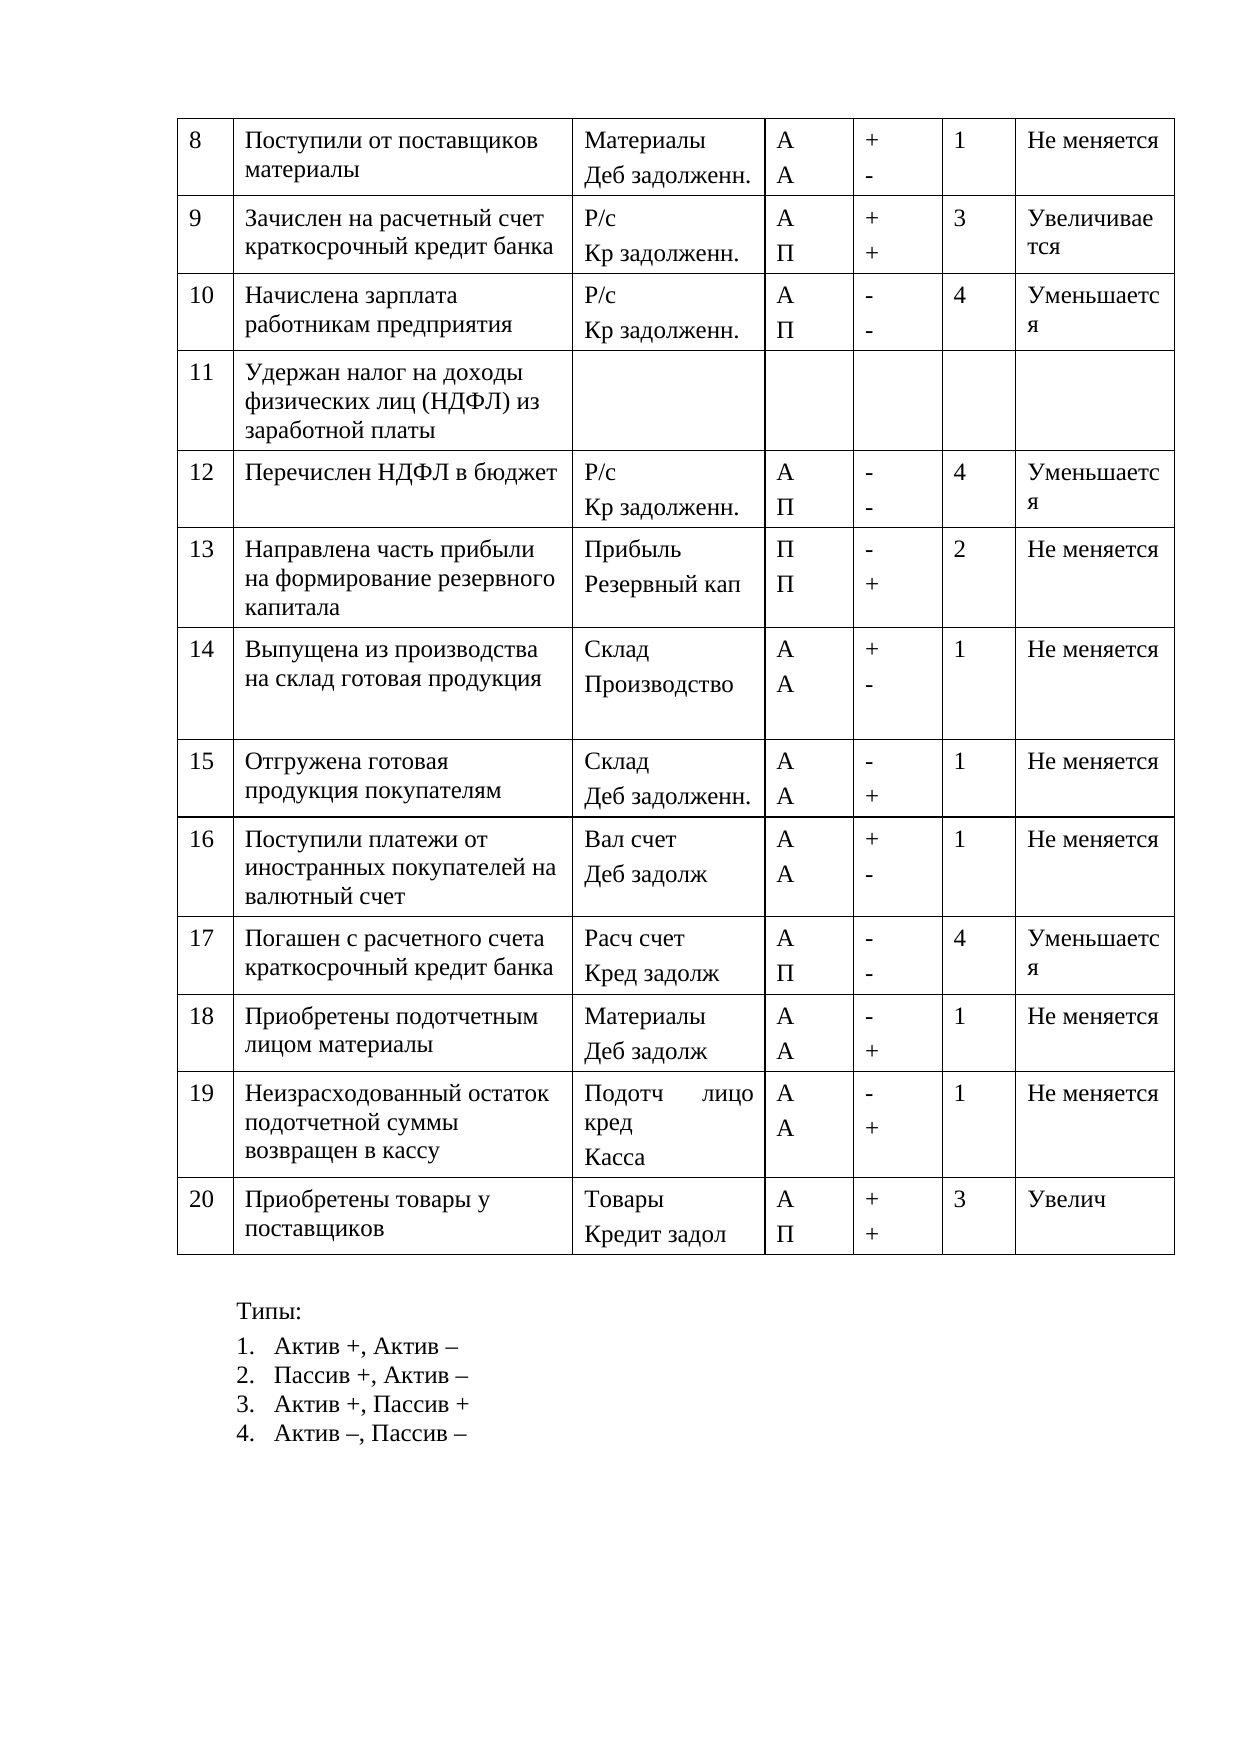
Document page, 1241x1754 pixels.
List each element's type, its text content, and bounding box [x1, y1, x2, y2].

table_cell 19 [178, 1072, 233, 1177]
table_cell Уменьшается [1016, 274, 1174, 350]
table_cell А А [766, 628, 853, 739]
table_cell А П [766, 274, 853, 350]
table_cell Вал счет Деб задолж [573, 818, 764, 916]
table_cell Материалы Деб задолж [573, 995, 764, 1071]
table_cell Выпущена из производства на склад готовая продукция [234, 628, 572, 739]
table_cell А А [766, 995, 853, 1071]
table_cell 4 [943, 917, 1015, 993]
table_cell 1 [943, 628, 1015, 739]
table_cell Прибыль Резервный кап [573, 528, 764, 627]
table_cell Не меняется [1016, 740, 1174, 816]
table_cell 1 [943, 740, 1015, 816]
table_cell 2 [943, 528, 1015, 627]
table_cell А А [766, 818, 853, 916]
table_cell А А [766, 740, 853, 816]
table_cell [573, 351, 764, 450]
table_cell Материалы Деб задолженн. [573, 119, 764, 195]
table_cell [943, 351, 1015, 450]
table_cell 12 [178, 451, 233, 527]
table_cell 1 [943, 818, 1015, 916]
table_cell - + [854, 528, 942, 627]
table_cell Увеличивается [1016, 196, 1174, 273]
table_cell + - [854, 119, 942, 195]
table_cell Направлена часть прибыли на формирование резервного капитала [234, 528, 572, 627]
table_cell А П [766, 1178, 853, 1254]
table_cell Перечислен НДФЛ в бюджет [234, 451, 572, 527]
table_cell Не меняется [1016, 628, 1174, 739]
table_cell 11 [178, 351, 233, 450]
table_cell П П [766, 528, 853, 627]
table_cell А А [766, 1072, 853, 1177]
table_cell Уменьшается [1016, 451, 1174, 527]
table_cell 1 [943, 119, 1015, 195]
table_cell Уменьшается [1016, 917, 1174, 993]
table_cell 15 [178, 740, 233, 816]
text Типы: [236, 1296, 1152, 1325]
table_cell - + [854, 1072, 942, 1177]
table_cell - - [854, 274, 942, 350]
table_cell Р/с Кр задолженн. [573, 274, 764, 350]
table_cell 4 [943, 274, 1015, 350]
table_cell + - [854, 818, 942, 916]
list Актив +, Актив – [236, 1331, 1152, 1360]
table_cell А А [766, 119, 853, 195]
table_cell + + [854, 196, 942, 273]
table_cell Не меняется [1016, 1072, 1174, 1177]
table_cell Склад Деб задолженн. [573, 740, 764, 816]
table_cell 18 [178, 995, 233, 1071]
table_cell [1016, 351, 1174, 450]
table_cell 3 [943, 1178, 1015, 1254]
table_cell Увелич [1016, 1178, 1174, 1254]
table_cell Подотч лицо кред Касса [573, 1072, 764, 1177]
table_cell + - [854, 628, 942, 739]
list Актив +, Пассив + [236, 1389, 1152, 1418]
table_cell 8 [178, 119, 233, 195]
table_cell Не меняется [1016, 818, 1174, 916]
table_cell Отгружена готовая продукция покупателям [234, 740, 572, 816]
table_cell 1 [943, 995, 1015, 1071]
table_cell + + [854, 1178, 942, 1254]
table_cell Не меняется [1016, 119, 1174, 195]
table_cell Неизрасходованный остаток подотчетной суммы возвращен в кассу [234, 1072, 572, 1177]
table_cell - - [854, 451, 942, 527]
table_cell Погашен с расчетного счета краткосрочный кредит банка [234, 917, 572, 993]
table_cell 16 [178, 818, 233, 916]
table_cell 3 [943, 196, 1015, 273]
table_cell Зачислен на расчетный счет краткосрочный кредит банка [234, 196, 572, 273]
table_cell Удержан налог на доходы физических лиц (НДФЛ) из заработной платы [234, 351, 572, 450]
table_cell 9 [178, 196, 233, 273]
table_cell 13 [178, 528, 233, 627]
table_cell Не меняется [1016, 995, 1174, 1071]
table_cell 10 [178, 274, 233, 350]
table_cell Поступили от поставщиков материалы [234, 119, 572, 195]
table_cell Склад Производство [573, 628, 764, 739]
table_cell - + [854, 995, 942, 1071]
table_cell 4 [943, 451, 1015, 527]
table_cell 20 [178, 1178, 233, 1254]
table_cell Приобретены подотчетным лицом материалы [234, 995, 572, 1071]
table_cell - - [854, 917, 942, 993]
table_cell 14 [178, 628, 233, 739]
list Актив –, Пассив – [236, 1418, 1152, 1446]
table_cell - + [854, 740, 942, 816]
table_cell Р/с Кр задолженн. [573, 196, 764, 273]
table_cell 1 [943, 1072, 1015, 1177]
list Пассив +, Актив – [236, 1360, 1152, 1389]
table_cell А П [766, 451, 853, 527]
table_cell Товары Кредит задол [573, 1178, 764, 1254]
table_cell Начислена зарплата работникам предприятия [234, 274, 572, 350]
table_cell Расч счет Кред задолж [573, 917, 764, 993]
table_cell Приобретены товары у поставщиков [234, 1178, 572, 1254]
table_cell [854, 351, 942, 450]
table_cell [766, 351, 853, 450]
table_cell 17 [178, 917, 233, 993]
table_cell Р/с Кр задолженн. [573, 451, 764, 527]
table_cell Поступили платежи от иностранных покупателей на валютный счет [234, 818, 572, 916]
table_cell А П [766, 917, 853, 993]
table_cell А П [766, 196, 853, 273]
table_cell Не меняется [1016, 528, 1174, 627]
